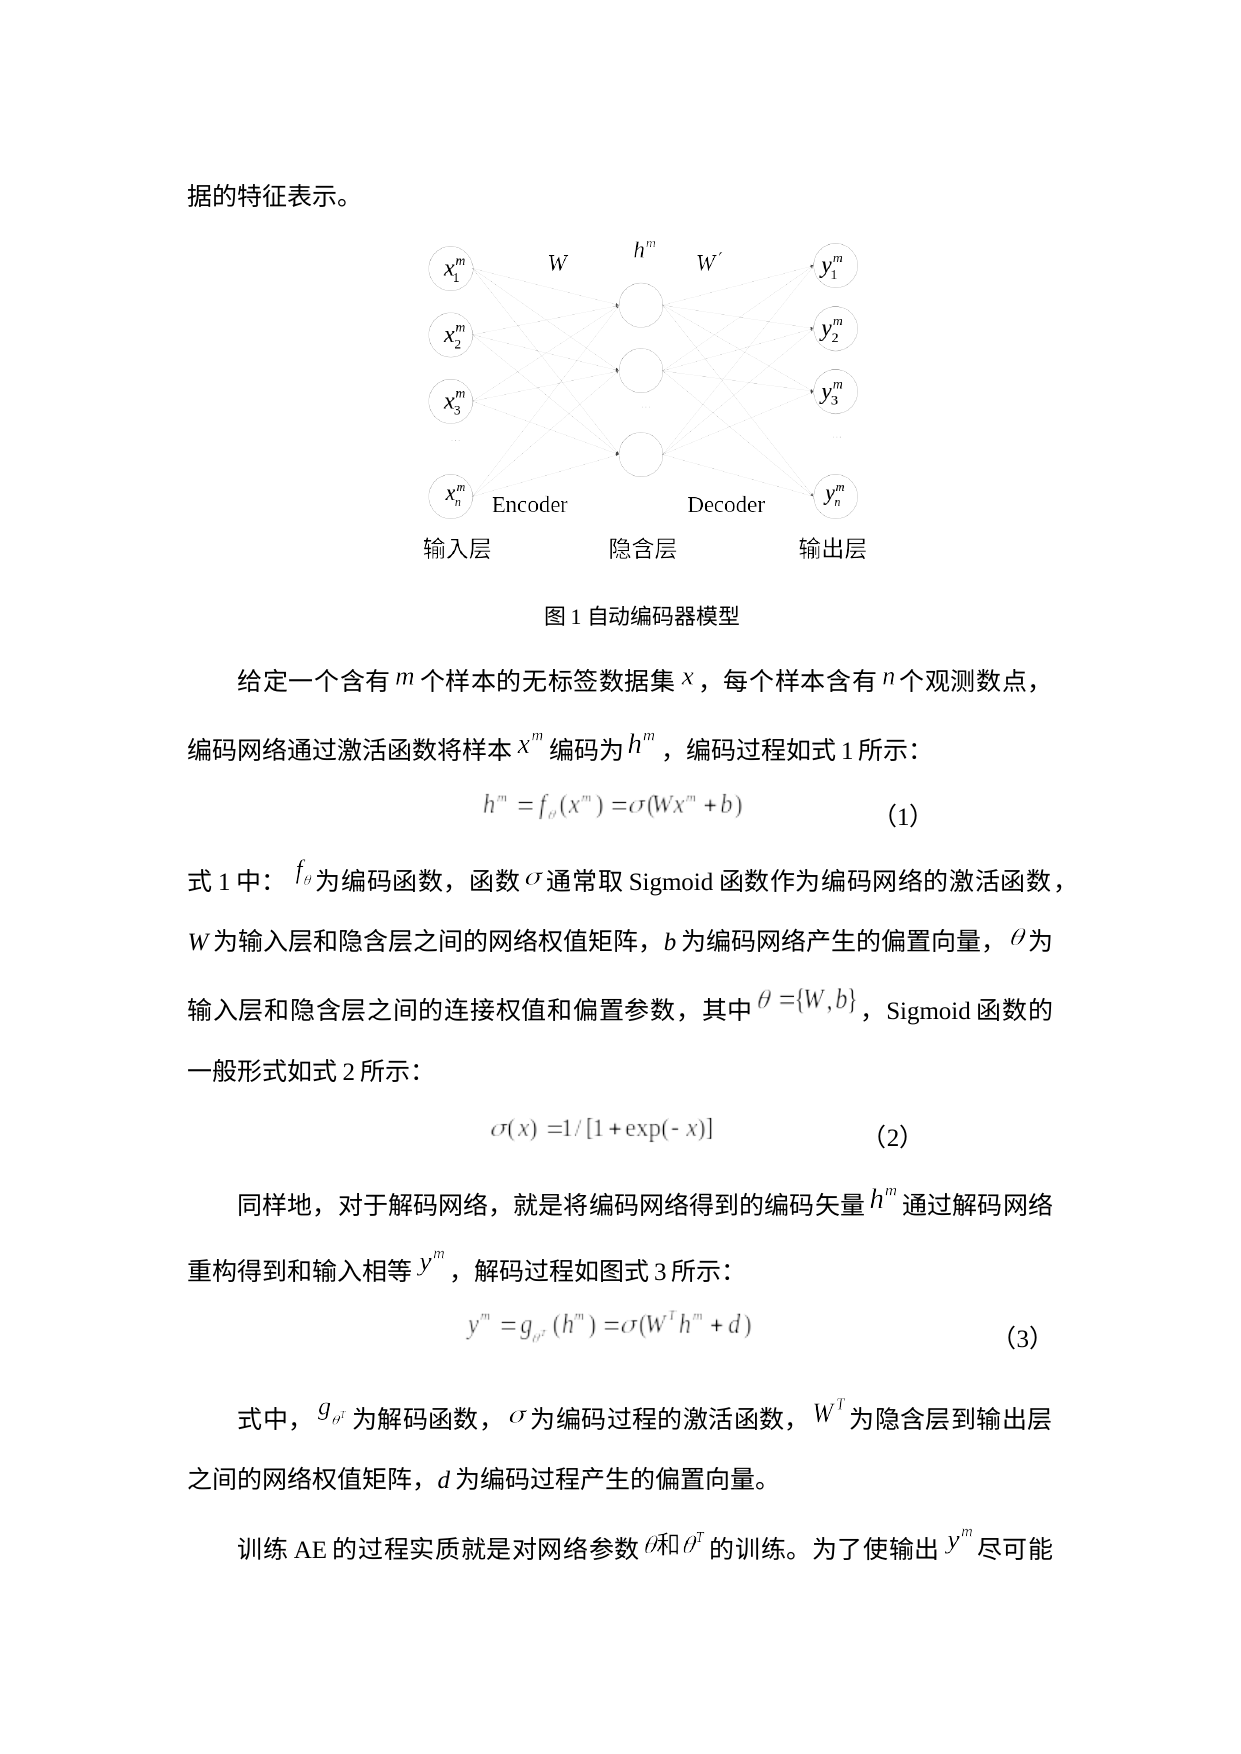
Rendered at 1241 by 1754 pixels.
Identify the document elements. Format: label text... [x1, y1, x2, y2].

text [187, 1510, 1053, 1575]
text 同样地，对于解码网络，就是将编码网络得到的编码矢量通过解码网络重构得到和输入相等，解码过程如图式3所示： [187, 1167, 1053, 1297]
text 给定一个含有个样本的无标签数据集，每个样本含有个观测数点，编码网络通过激活函数将样本编码为，编码过程如式1所示： [187, 647, 1053, 777]
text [187, 162, 1053, 227]
text 式中，为解码函数，为编码过程的激活函数，为隐含层到输出层之间的网络权值矩阵，d为编码过程产生的偏置向量。 [187, 1380, 1053, 1510]
text （2） [187, 1102, 1053, 1167]
text （3） [187, 1297, 1053, 1362]
text （1） [187, 777, 1053, 842]
text 式1中：为编码函数，函数通常取Sigmoid函数作为编码网络的激活函数，W为输入层和隐含层之间的网络权值矩阵，b为编码网络产生的偏置向量，为输入层和隐含层之间的连接权值和偏置参数，其中，Sigmoid函数的一般形式如式2所示： [187, 842, 1053, 1102]
text 图1 自动编码器模型 [187, 599, 1053, 631]
